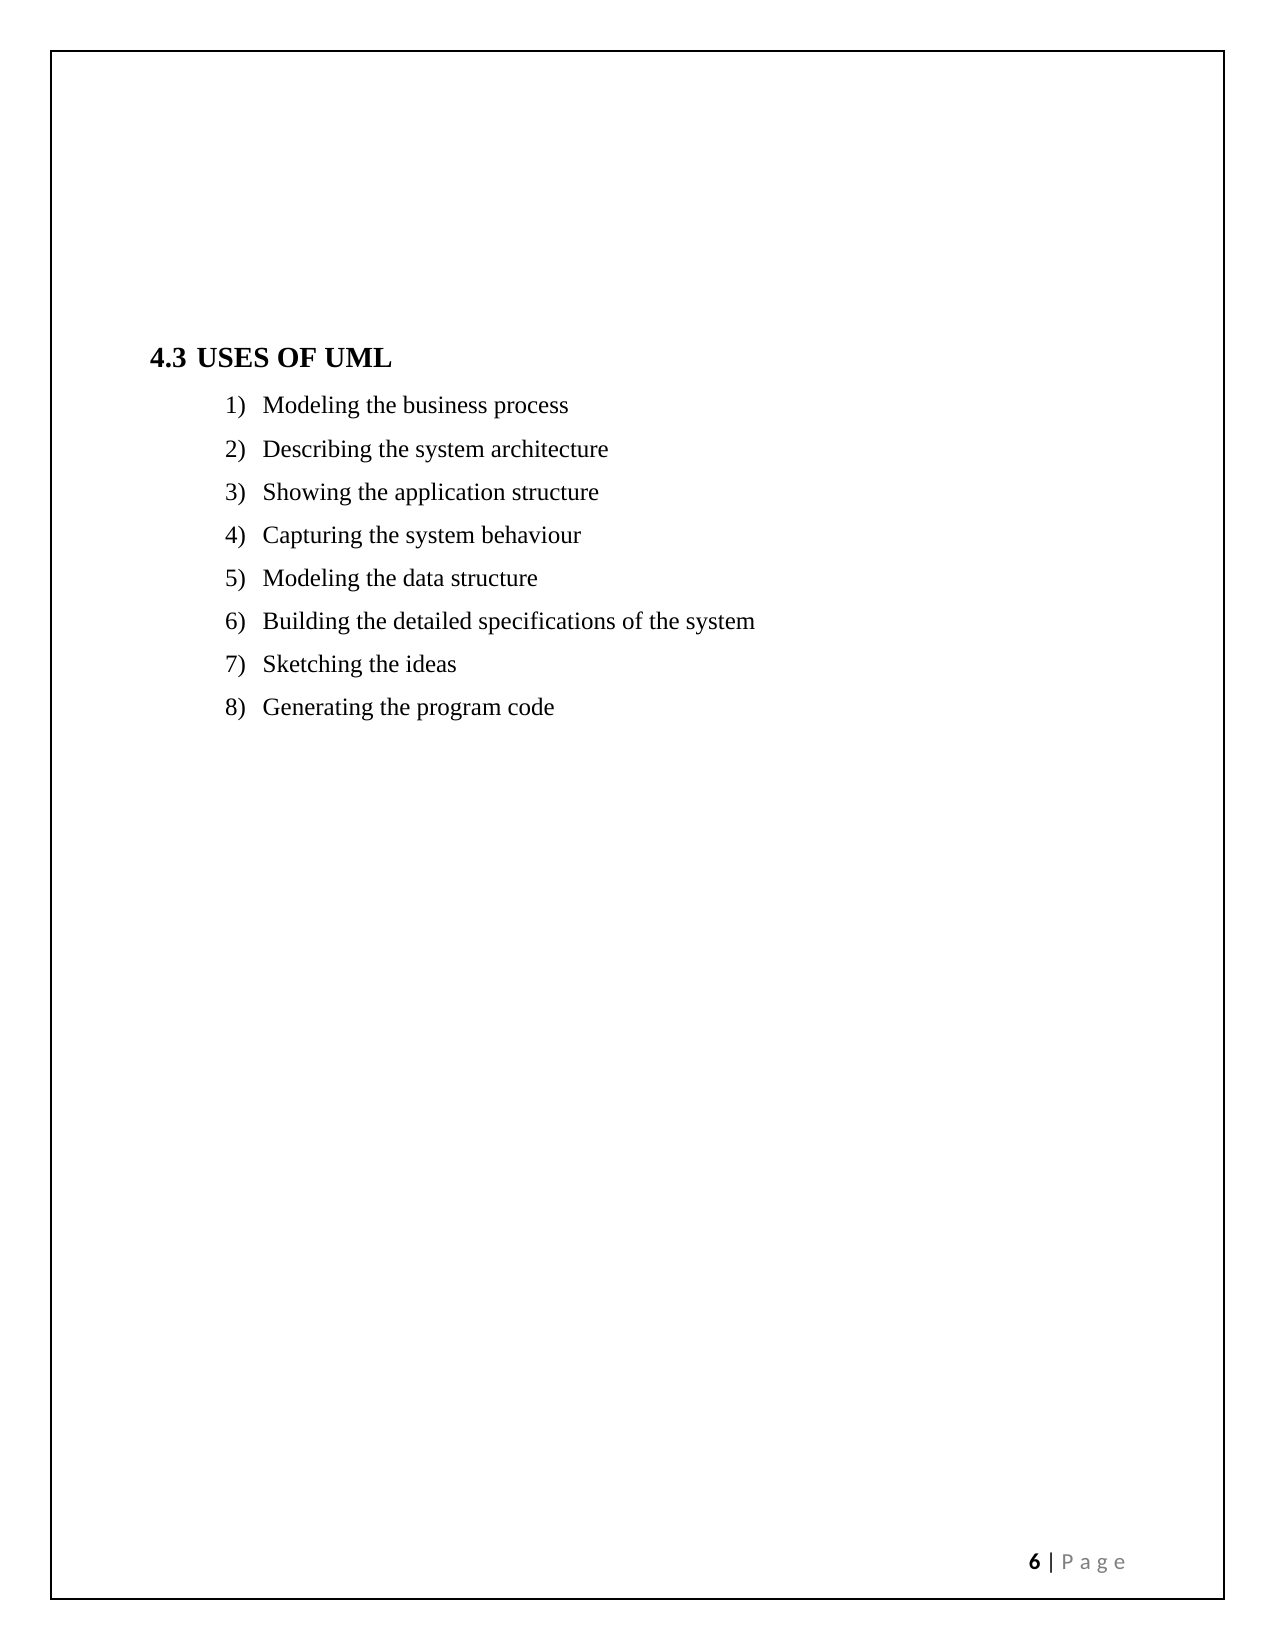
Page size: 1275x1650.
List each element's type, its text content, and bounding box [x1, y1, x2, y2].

list Describing the system architecture [225, 434, 1120, 462]
list Sketching the ideas [225, 649, 1120, 678]
list Building the detailed specifications of the system [225, 606, 1120, 635]
list Showing the application structure [225, 477, 1120, 506]
list Modeling the business process [225, 391, 1120, 419]
list USES OF UML [150, 340, 1120, 374]
list Capturing the system behaviour [225, 520, 1120, 549]
list Modeling the data structure [225, 563, 1120, 592]
list Generating the program code [225, 692, 1120, 721]
